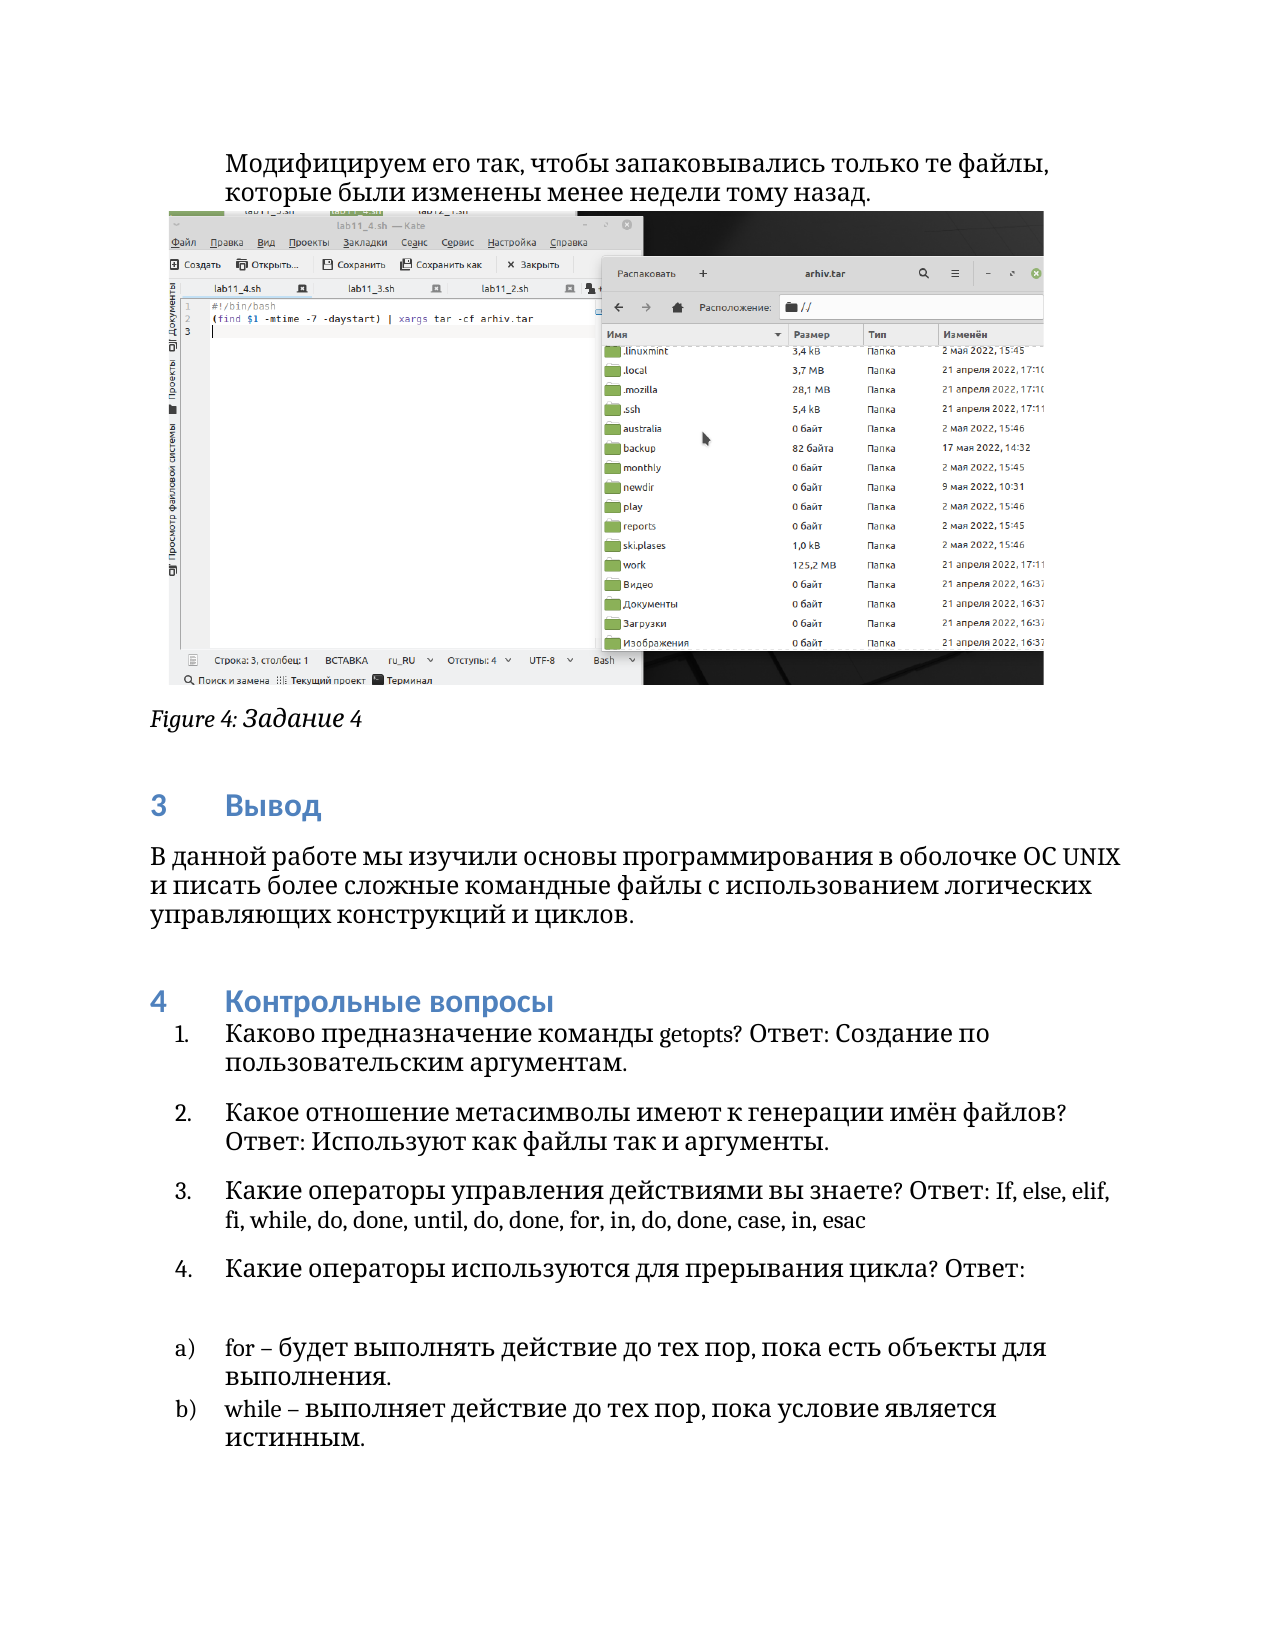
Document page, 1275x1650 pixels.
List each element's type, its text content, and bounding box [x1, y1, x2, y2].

list while – выполняет действие до тех пор, пока условие является истинным. [175, 1395, 1125, 1481]
text В данной работе мы изучили основы программирования в оболочке ОС UNIX и писать более сложные командные файлы с использованием логических управляющих конструкций и циклов. [150, 843, 1125, 929]
list Какие операторы используются для прерывания цикла? Ответ: [175, 1255, 1125, 1313]
list Какое отношение метасимволы имеют к генерации имён файлов? Ответ: Используют как файлы так и аргументы. [175, 1099, 1125, 1156]
picture [168, 211, 1044, 685]
list Какие операторы управления действиями вы знаете? Ответ: If, else, elif, fi, while, do, done, until, do, done, for, in, do, done, case, in, esac [175, 1177, 1125, 1234]
text Figure 4: Задание 4 [150, 705, 1125, 734]
list Каково предназначение команды getopts? Ответ: Создание по пользовательским аргументам. [175, 1020, 1125, 1078]
list for – будет выполнять действие до тех пор, пока есть объекты для выполнения. [175, 1334, 1125, 1391]
subtitle 3 Вывод [150, 784, 1125, 824]
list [175, 150, 1125, 207]
subtitle 4 Контрольные вопросы [150, 979, 1125, 1020]
